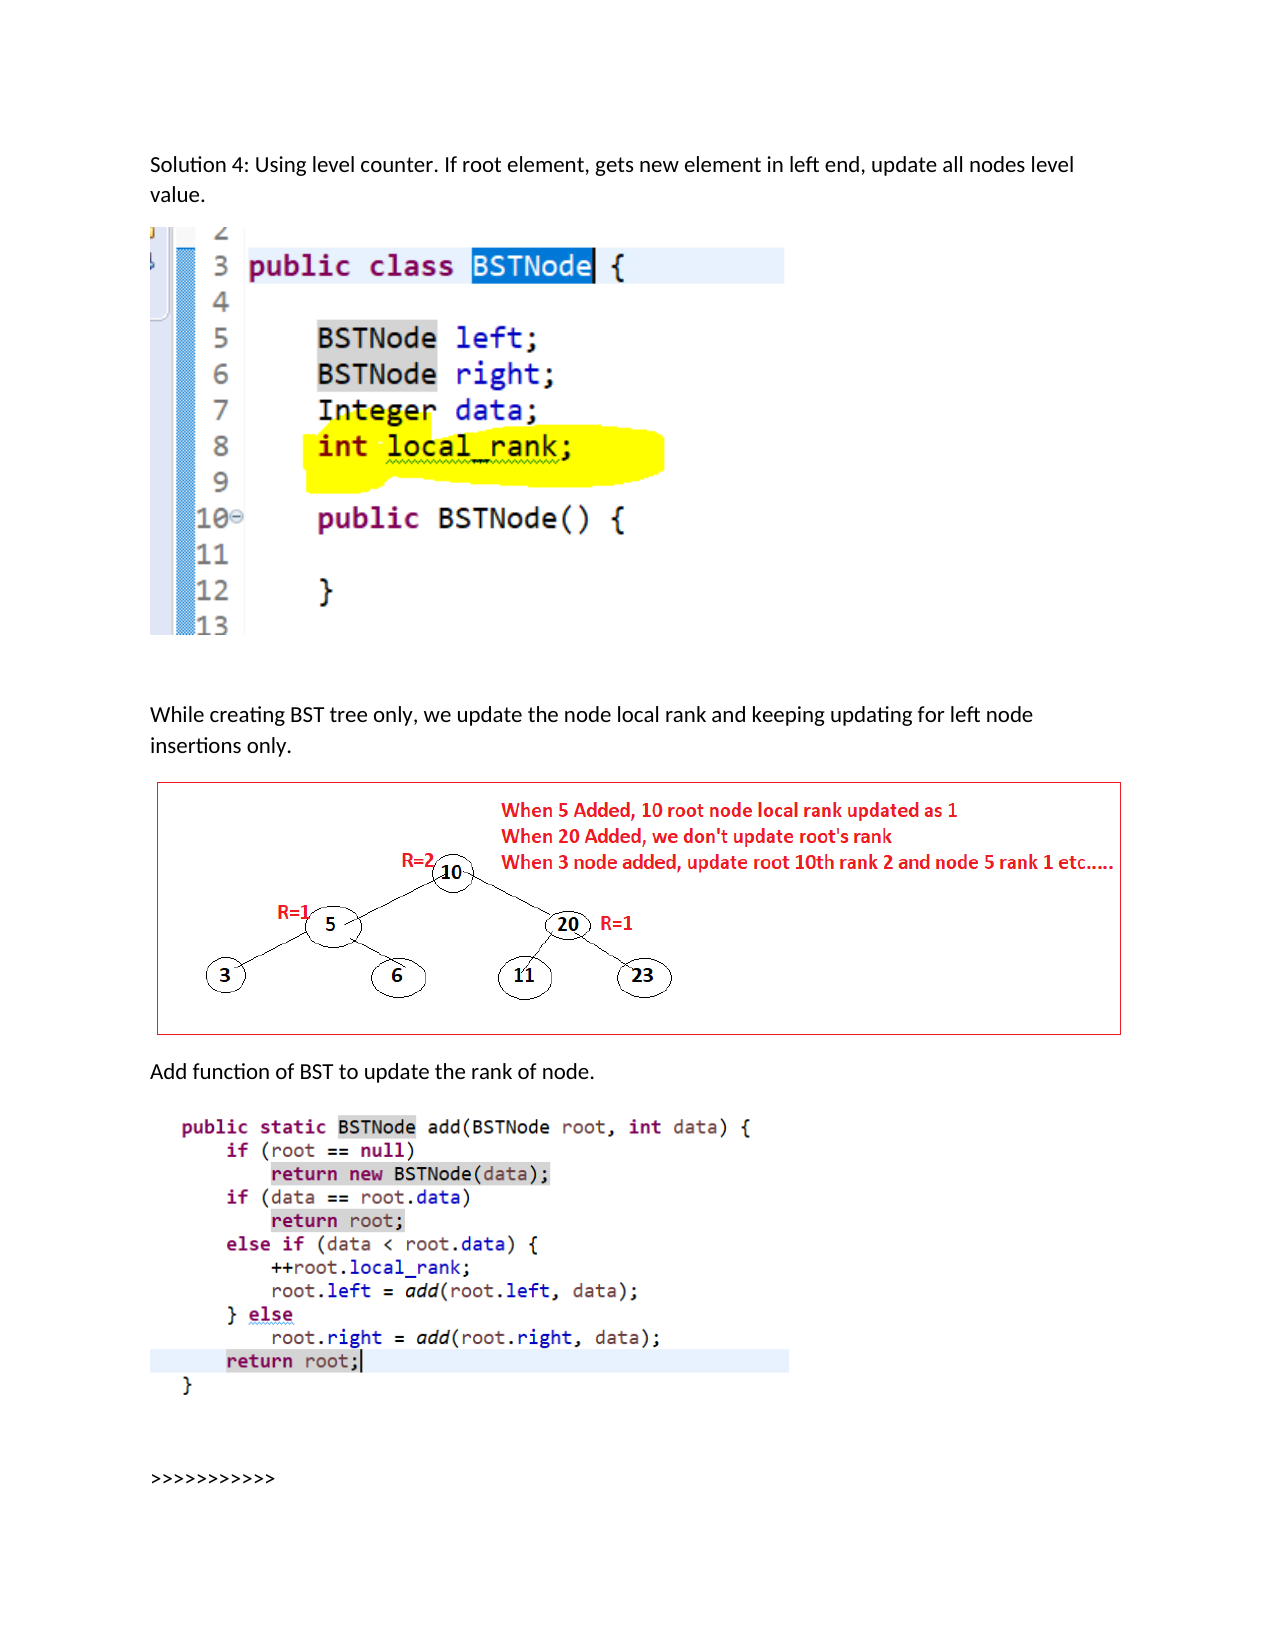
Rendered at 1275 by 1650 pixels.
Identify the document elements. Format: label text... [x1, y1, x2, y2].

text Add function of BST to update the rank of node. [150, 1057, 1125, 1085]
picture [150, 777, 1125, 1039]
picture [150, 227, 785, 635]
text Solution 4: Using level counter. If root element, gets new element in left end, update all nodes level value. [150, 150, 1125, 208]
text While creating BST tree only, we update the node local rank and keeping updating for left node insertions only. [150, 701, 1125, 759]
text >>>>>>>>>>> [150, 1464, 1125, 1492]
picture [150, 1104, 790, 1399]
